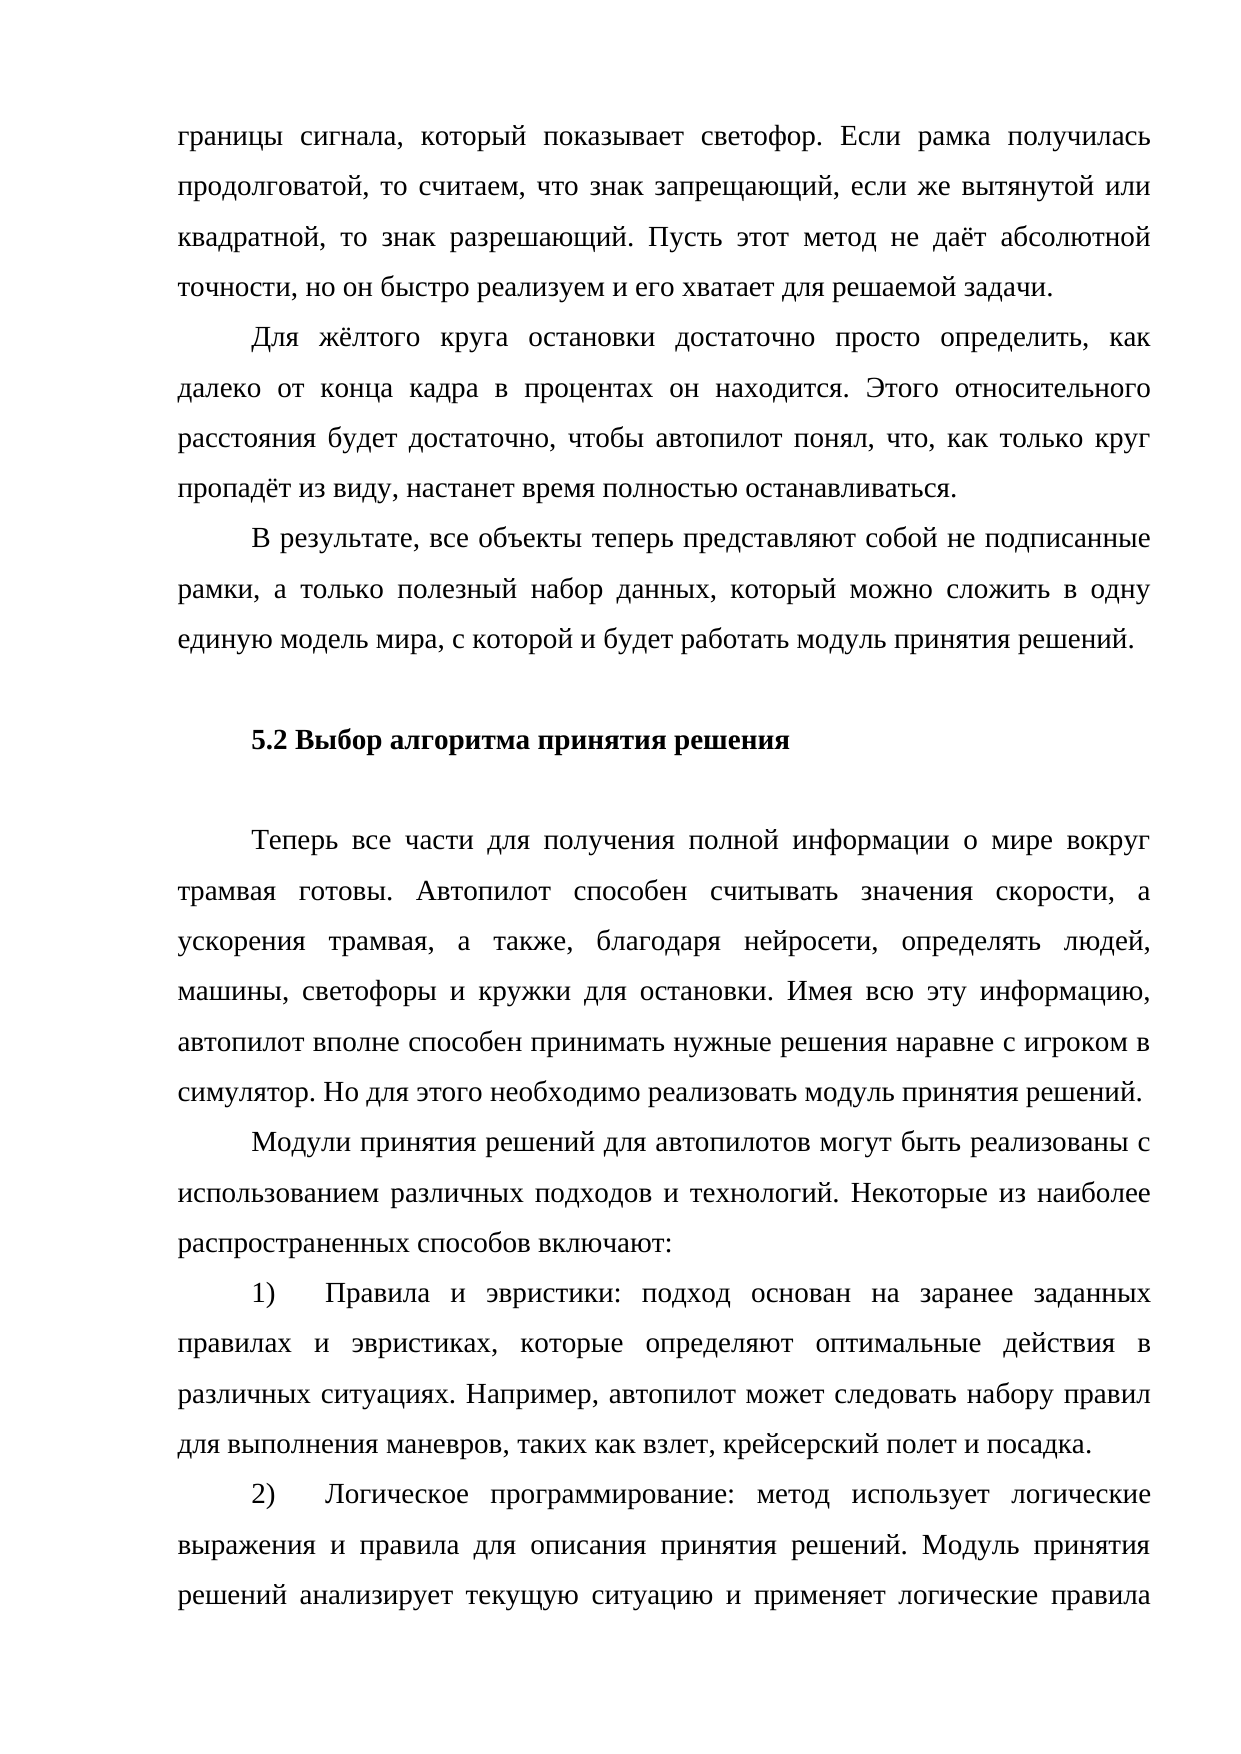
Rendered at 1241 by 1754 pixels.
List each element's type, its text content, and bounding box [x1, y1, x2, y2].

text В результате, все объекты теперь представляют собой не подписанные рамки, а только полезный набор данных, который можно сложить в одну единую модель мира, с которой и будет работать модуль принятия решений. [177, 521, 1152, 655]
text Теперь все части для получения полной информации о мире вокруг трамвая готовы. Автопилот способен считывать значения скорости, а ускорения трамвая, а также, благодаря нейросети, определять людей, машины, светофоры и кружки для остановки. Имея всю эту информацию, автопилот вполне способен принимать нужные решения наравне с игроком в симулятор. Но для этого необходимо реализовать модуль принятия решений. [177, 822, 1152, 1108]
text Модули принятия решений для автопилотов могут быть реализованы с использованием различных подходов и технологий. Некоторые из наиболее распространенных способов включают: [177, 1124, 1152, 1258]
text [177, 118, 1152, 303]
text Для жёлтого круга остановки достаточно просто определить, как далеко от конца кадра в процентах он находится. Этого относительного расстояния будет достаточно, чтобы автопилот понял, что, как только круг пропадёт из виду, настанет время полностью останавливаться. [177, 319, 1152, 504]
subtitle 5.2 Выбор алгоритма принятия решения [177, 722, 1152, 755]
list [177, 1477, 1152, 1611]
list Правила и эвристики: подход основан на заранее заданных правилах и эвристиках, которые определяют оптимальные действия в различных ситуациях. Например, автопилот может следовать набору правил для выполнения маневров, таких как взлет, крейсерский полет и посадка. [177, 1275, 1152, 1460]
